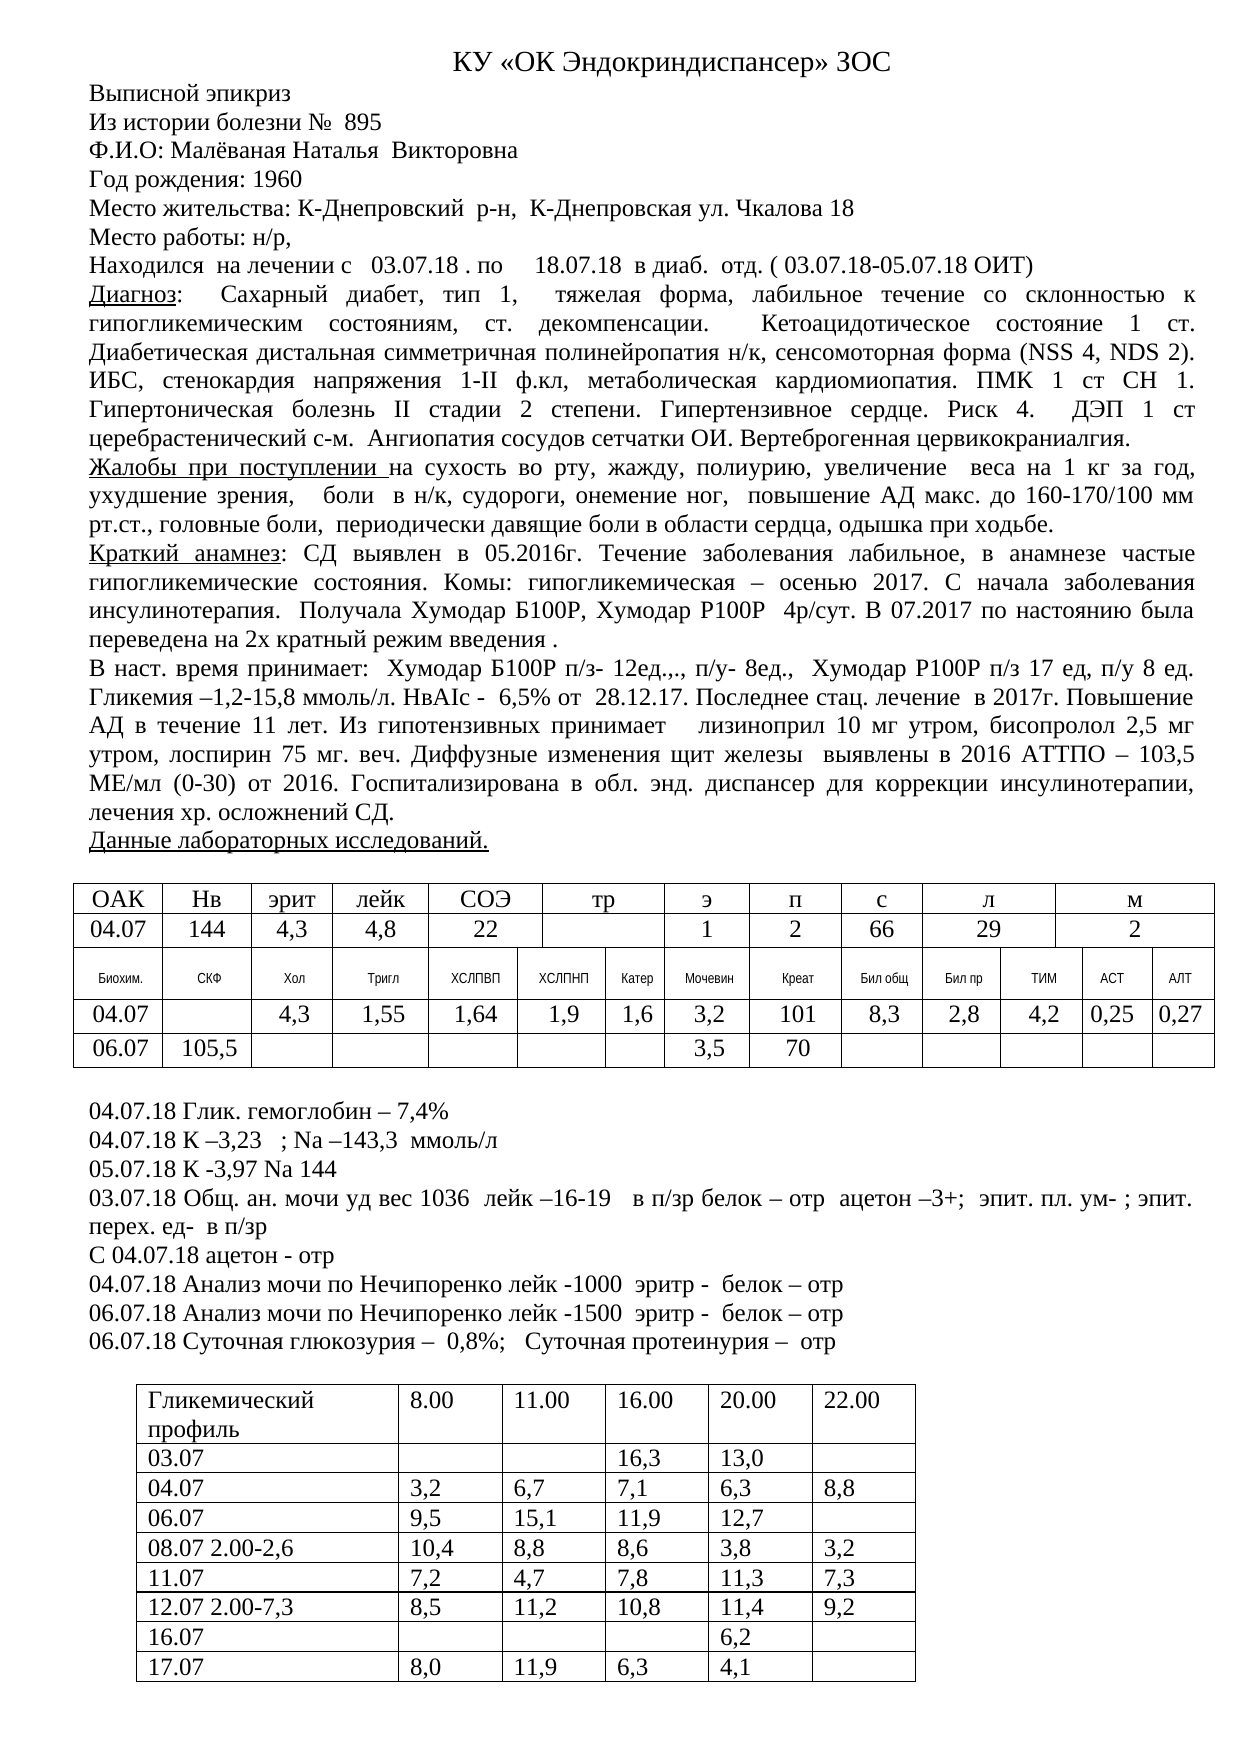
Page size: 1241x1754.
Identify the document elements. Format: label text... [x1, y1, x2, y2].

table_cell 12.07 2.00-7,3 [137, 1593, 398, 1621]
table_cell Бил пр [923, 948, 1000, 998]
table_cell 22 [429, 914, 542, 947]
table_cell 11.07 [137, 1563, 398, 1591]
table_cell 29 [923, 914, 1055, 947]
text 04.07.18 Глик. гемоглобин – 7,4% [89, 1096, 1196, 1125]
table_cell 11,3 [709, 1563, 812, 1591]
table_cell 66 [842, 914, 922, 947]
subtitle 03.07.18 Общ. ан. мочи уд вес 1036 лейк –16-19 в п/зр белок – отр ацетон –3+; эпит. пл. ум- ; эпит. перех. ед- в п/зр [89, 1183, 1196, 1240]
table_cell ХСЛПНП [518, 948, 605, 998]
table_cell 06.07 [74, 1034, 162, 1067]
table_header 8.00 [399, 1385, 502, 1442]
text 04.07.18 Анализ мочи по Нечипоренко лейк -1000 эритр - белок – отр [89, 1269, 1196, 1298]
table_cell 1,64 [429, 1000, 517, 1032]
text Диагноз: Сахарный диабет, тип 1, ст. Кетоацидотическое состояние 1 ст. Диабетическая дистальная симметричная полинейропатия н/к, сенсомоторная форма (NSS 4, NDS 2). ИБС, стенокардия напряжения 1-II ф.кл, метаболическая кардиомиопатия. ПМК 1 ст СН 1. Гипертоническая болезнь II стадии 2 степени. Гипертензивное сердце. Риск 4. ДЭП 1 ст церебрастенический с-м. . Вертеброгенная цервикокраниалгия. [89, 279, 1196, 452]
table_header м [1056, 884, 1214, 913]
table_cell 9,5 [399, 1503, 502, 1532]
table_cell 8,8 [503, 1533, 605, 1562]
table_cell [543, 914, 664, 947]
table_cell [163, 1000, 251, 1032]
table_cell 4,3 [252, 1000, 332, 1032]
text С 04.07.18 ацетон - отр [89, 1240, 1196, 1269]
text Краткий анамнез: СД выявлен в 05.2016г. . Комы: гипогликемическая – осенью 2017. С начала заболевания Получала Хумодар Б100Р, Хумодар Р100Р 4р/сут. В 07.2017 по настоянию была переведена на 2х кратный режим введения . [89, 538, 1196, 653]
table_cell 10,8 [606, 1593, 708, 1621]
table_cell [518, 1034, 605, 1067]
table_cell [1001, 1034, 1082, 1067]
table_cell 3,5 [665, 1034, 749, 1067]
table_cell [333, 1034, 428, 1067]
table_cell 2 [750, 914, 841, 947]
table_cell [429, 1034, 517, 1067]
table_cell ТИМ [1001, 948, 1082, 998]
table_cell 03.07 [137, 1444, 398, 1472]
table_header Гликемический профиль [137, 1385, 398, 1442]
table_cell 7,3 [813, 1563, 915, 1591]
table_cell 8,8 [813, 1473, 915, 1502]
table_cell 16,3 [606, 1444, 708, 1472]
table_cell 1,9 [518, 1000, 605, 1032]
table_cell 3,2 [813, 1533, 915, 1562]
table_cell 10,4 [399, 1533, 502, 1562]
table_header тр [543, 884, 664, 913]
table_cell Биохим. [74, 948, 162, 998]
table_cell Тригл [333, 948, 428, 998]
table_cell 6,2 [709, 1622, 812, 1651]
text Жалобы при поступлении на сухость во рту, жажду, полиурию, веса на 1 кг за год, ухудшение зрения, боли в н/к, судороги, онемение ног, повышение АД макс. до 160-170/100 мм рт.ст., головные боли, периодически давящие боли в области сердца, одышка при ходьбе. [89, 452, 1196, 538]
table_cell 2,8 [923, 1000, 1000, 1032]
table_cell Мочевин [665, 948, 749, 998]
table_header эрит [252, 884, 332, 913]
table_cell [813, 1503, 915, 1532]
text 05.07.18 К -3,97 Na 144 [89, 1154, 1196, 1183]
table_cell АЛТ [1153, 948, 1214, 998]
table_cell 6,7 [503, 1473, 605, 1502]
table_cell СКФ [163, 948, 251, 998]
subtitle Из истории болезни № 895 [89, 107, 1196, 135]
text В наст. время принимает: Хумодар Б100Р п/з- 12ед.,., п/у- 8ед., Хумодар Р100Р п/з 17 ед, п/у 8 ед. Гликемия –1,2-15,8 ммоль/л. НвАIс - 6,5% от 28.12.17. Последнее стац. лечение в 2017г. Повышение АД в течение 11 лет. Из гипотензивных принимает лизиноприл 10 мг утром, бисопролол 2,5 мг утром, лоспирин 75 мг. веч. Диффузные изменения щит железы выявлены в 2016 АТТПО – 103,5 МЕ/мл (0-30) от 2016. Госпитализирована в обл. энд. диспансер для коррекции инсулинотерапии, лечения хр. осложнений СД. [89, 653, 1196, 825]
text Место жительства: К-Днепровский р-н, К-Днепровская ул. Чкалова 18 [89, 193, 1196, 222]
table_header Нв [163, 884, 251, 913]
text Данные лабораторных исследований. [89, 825, 1196, 854]
text 06.07.18 Суточная глюкозурия – 0,8%; Суточная протеинурия – отр [89, 1326, 1196, 1355]
table_cell [1153, 1034, 1214, 1067]
text Год рождения: 1960 [89, 164, 1196, 193]
table_cell 3,2 [665, 1000, 749, 1032]
table_cell 3,2 [399, 1473, 502, 1502]
table_cell 04.07 [74, 1000, 162, 1032]
table_cell 4,2 [1001, 1000, 1082, 1032]
table_header с [842, 884, 922, 913]
table_cell 3,8 [709, 1533, 812, 1562]
text Место работы: н/р, [89, 222, 1196, 250]
table_header лейк [333, 884, 428, 913]
table_cell [606, 1622, 708, 1651]
table_cell 6,3 [606, 1652, 708, 1681]
table_cell 11,4 [709, 1593, 812, 1621]
table_cell 4,3 [252, 914, 332, 947]
table_cell 17.07 [137, 1652, 398, 1681]
table_cell 15,1 [503, 1503, 605, 1532]
table_cell 13,0 [709, 1444, 812, 1472]
table_header 20.00 [709, 1385, 812, 1442]
table_cell 6,3 [709, 1473, 812, 1502]
table_cell [503, 1444, 605, 1472]
table_cell [606, 1034, 664, 1067]
table_header 22.00 [813, 1385, 915, 1442]
table_cell 11,2 [503, 1593, 605, 1621]
table_cell [813, 1622, 915, 1651]
table_cell Хол [252, 948, 332, 998]
table_header 16.00 [606, 1385, 708, 1442]
table_cell 7,2 [399, 1563, 502, 1591]
table_cell 101 [750, 1000, 841, 1032]
table_cell 9,2 [813, 1593, 915, 1621]
table_cell ХСЛПВП [429, 948, 517, 998]
text на лечении с 03.07.18 . по 18.07.18 в отд. ( 03.07.18-05.07.18 ОИТ) [89, 250, 1196, 279]
table_cell 144 [163, 914, 251, 947]
table_header 11.00 [503, 1385, 605, 1442]
table_header СОЭ [429, 884, 542, 913]
table_cell 16.07 [137, 1622, 398, 1651]
text 04.07.18 К –3,23 ; Nа –143,3 ммоль/л [89, 1125, 1196, 1154]
table_cell 11,9 [503, 1652, 605, 1681]
table_cell [813, 1652, 915, 1681]
table_cell 8,3 [842, 1000, 922, 1032]
table_cell Катер [606, 948, 664, 998]
table_cell 0,25 [1083, 1000, 1152, 1032]
table_cell [252, 1034, 332, 1067]
table_cell [813, 1444, 915, 1472]
table_cell 8,6 [606, 1533, 708, 1562]
table_cell 04.07 [137, 1473, 398, 1502]
table_cell 70 [750, 1034, 841, 1067]
table_header э [665, 884, 749, 913]
table_cell 1,6 [606, 1000, 664, 1032]
table_cell 4,7 [503, 1563, 605, 1591]
table_cell [923, 1034, 1000, 1067]
table_cell Бил общ [842, 948, 922, 998]
text 06.07.18 Анализ мочи по Нечипоренко лейк -1500 эритр - белок – отр [89, 1298, 1196, 1326]
table_cell [399, 1444, 502, 1472]
table_cell 4,1 [709, 1652, 812, 1681]
table_cell 12,7 [709, 1503, 812, 1532]
table_header п [750, 884, 841, 913]
table_cell 1 [665, 914, 749, 947]
table_cell 1,55 [333, 1000, 428, 1032]
table_header л [923, 884, 1055, 913]
subtitle Ф.И.О: Малёваная Наталья Викторовна [89, 135, 1196, 164]
table_cell 06.07 [137, 1503, 398, 1532]
table_cell 8,0 [399, 1652, 502, 1681]
subtitle Выписной эпикриз [89, 78, 1202, 107]
table_cell Креат [750, 948, 841, 998]
table_cell [842, 1034, 922, 1067]
table_cell [399, 1622, 502, 1651]
table_cell 04.07 [74, 914, 162, 947]
table_cell 8,5 [399, 1593, 502, 1621]
table_cell [1083, 1034, 1152, 1067]
table_cell 08.07 2.00-2,6 [137, 1533, 398, 1562]
table_cell [503, 1622, 605, 1651]
table_cell 7,1 [606, 1473, 708, 1502]
table_cell 11,9 [606, 1503, 708, 1532]
table_cell 0,27 [1153, 1000, 1214, 1032]
table_cell 7,8 [606, 1563, 708, 1591]
table_cell 2 [1056, 914, 1214, 947]
table_cell 105,5 [163, 1034, 251, 1067]
table_cell 4,8 [333, 914, 428, 947]
table_header ОАК [74, 884, 162, 913]
table_cell АСТ [1083, 948, 1152, 998]
